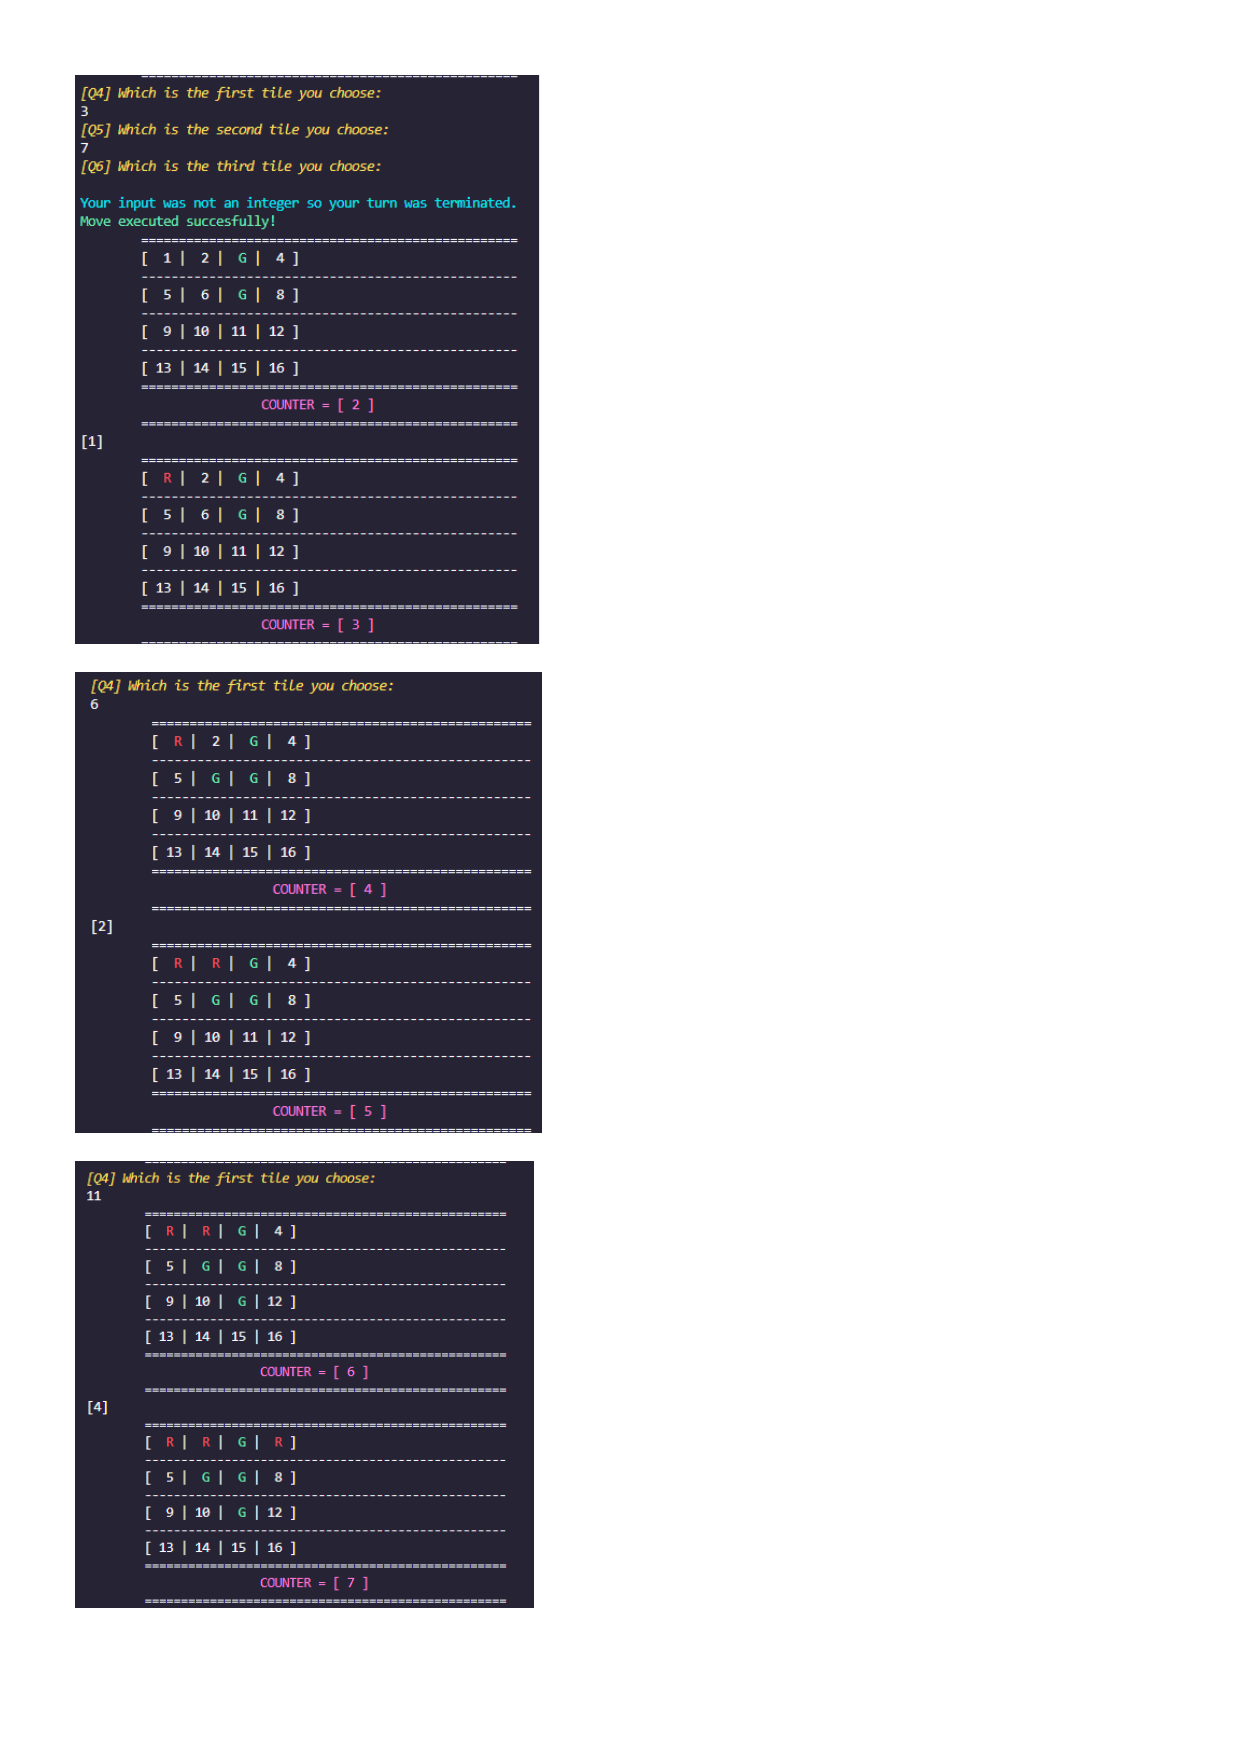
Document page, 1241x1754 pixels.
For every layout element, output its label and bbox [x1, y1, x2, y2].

picture [75, 672, 542, 1133]
picture [75, 1161, 534, 1608]
picture [75, 75, 540, 644]
